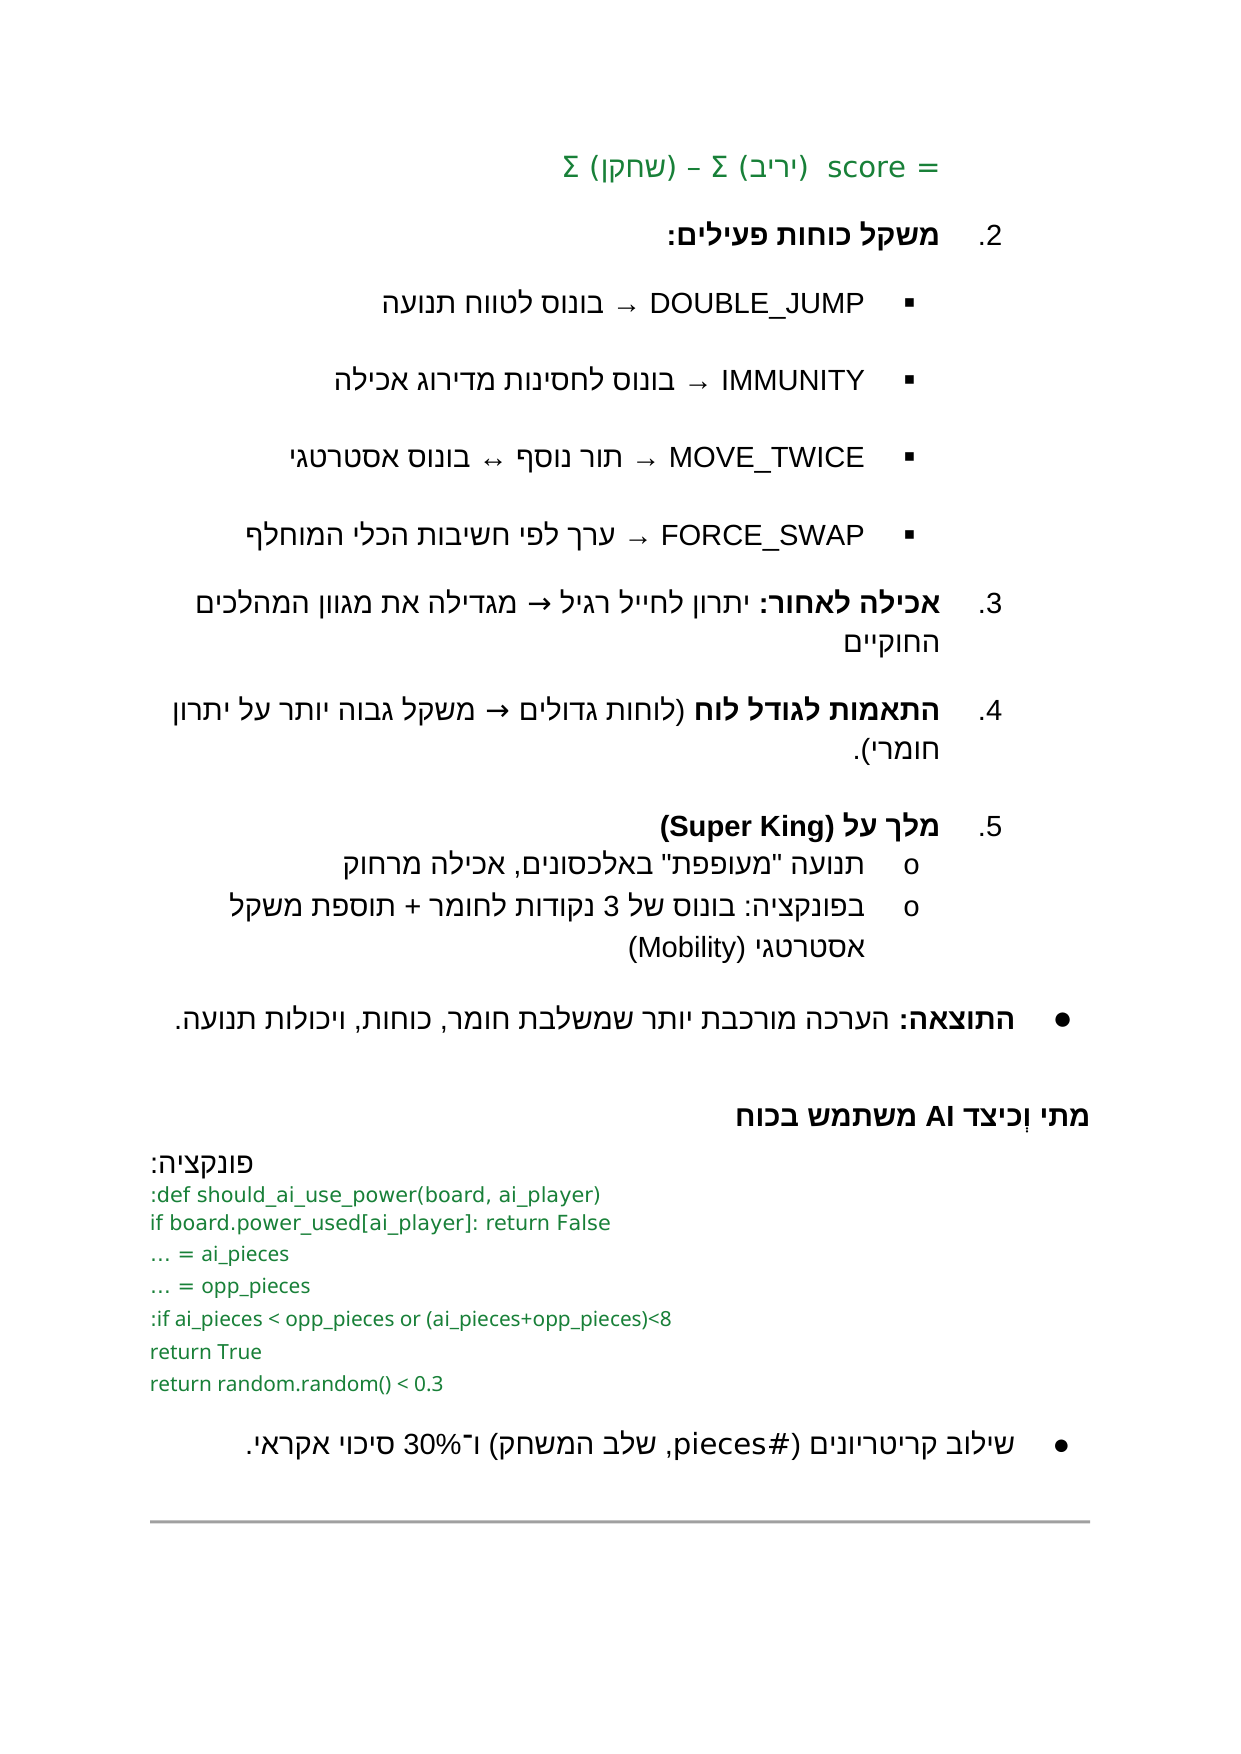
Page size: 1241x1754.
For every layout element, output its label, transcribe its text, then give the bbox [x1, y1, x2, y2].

list FORCE_SWAP → ערך לפי חשיבות הכלי המוחלף [150, 518, 903, 582]
list בפונקציה: בונוס של 3 נקודות לחומר + תוספת משקל אסטרטגי (Mobility) [150, 889, 903, 994]
text if board.power_used[ai_player]: return False [150, 1211, 1090, 1235]
list IMMUNITY → בונוס לחסינות מדירוג אכילה [150, 363, 903, 397]
text פונקציה: def should_ai_use_power(board, ai_player): [150, 1146, 1090, 1208]
text opp_pieces = … [150, 1272, 1090, 1300]
list התוצאה: הערכה מורכבת יותר שמשלבת חומר, כוחות, ויכולות תנועה. [150, 998, 1053, 1066]
list שילוב קריטריונים (#pieces, שלב המשחק) ו־30% סיכוי אקראי. [150, 1427, 1053, 1491]
text return True [150, 1337, 1090, 1365]
list מלך על (Super King) [150, 809, 978, 842]
list MOVE_TWICE → תור נוסף ↔ בונוס אסטרטגי [150, 441, 903, 474]
text ai_pieces = … [150, 1239, 1090, 1267]
list התאמות לגודל לוח (לוחות גדולים → משקל גבוה יותר על יתרון חומרי). [150, 692, 978, 765]
list אכילה לאחור: יתרון לחייל רגיל → מגדילה את מגוון המהלכים החוקיים [150, 586, 978, 689]
text = score (יריב) Σ – (שחקן) Σ [150, 150, 940, 214]
list תנועה "מעופפת" באלכסונים, אכילה מרחוק [150, 847, 903, 883]
list DOUBLE_JUMP → בונוס לטווח תנועה [150, 286, 903, 320]
list משקל כוחות פעילים: [150, 218, 978, 282]
text return random.random() < 0.3 [150, 1369, 1090, 1398]
text if ai_pieces < opp_pieces or (ai_pieces+opp_pieces)<8: [150, 1304, 1090, 1333]
subtitle מתי וְכיצד AI משתמש בכוח [150, 1099, 1090, 1133]
